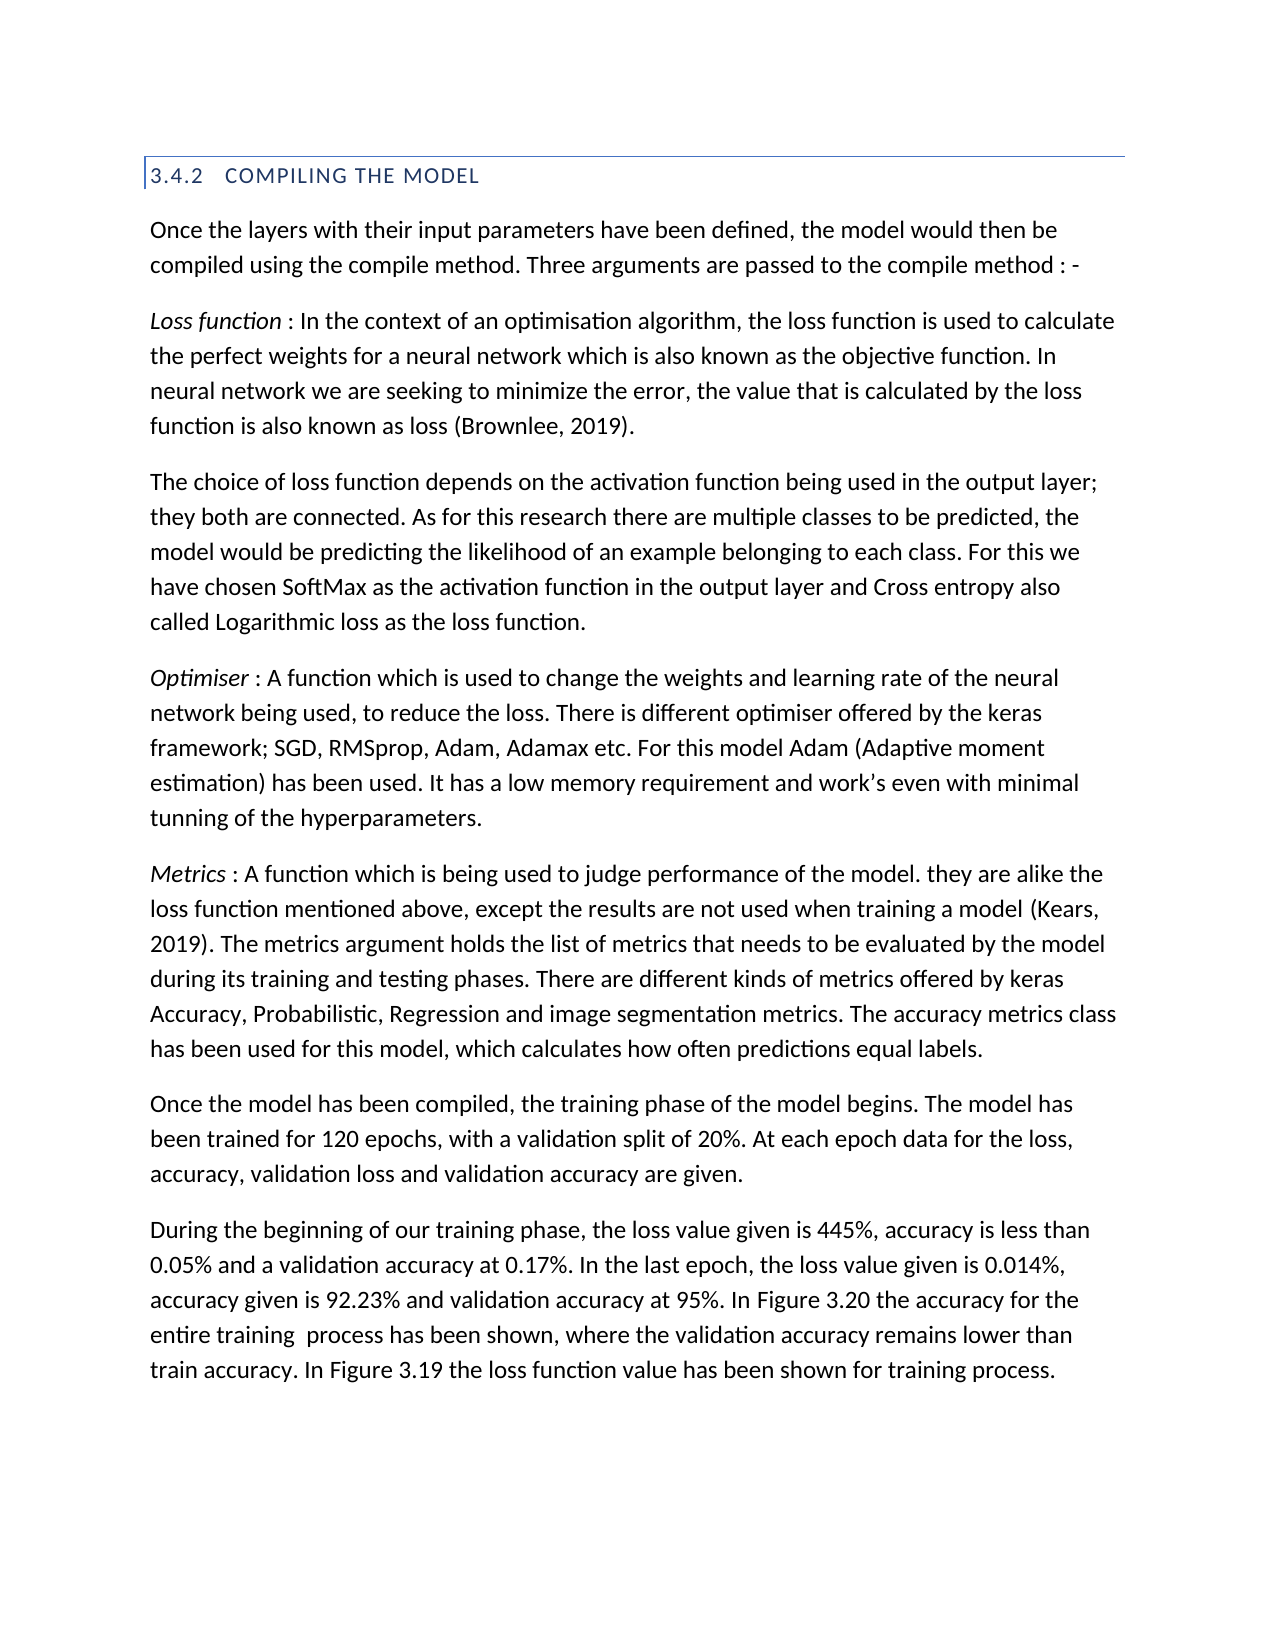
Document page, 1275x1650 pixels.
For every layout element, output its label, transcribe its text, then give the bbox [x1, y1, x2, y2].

subtitle 3.4.2 Compiling the model [146, 157, 1125, 189]
text Once the model has been compiled, the training phase of the model begins. The model has been trained for 120 epochs, with a validation split of 20%. At each epoch data for the loss, accuracy, validation loss and validation accuracy are given. [150, 1089, 1125, 1189]
text Once the layers with their input parameters have been defined, the model would then be compiled using the compile method. Three arguments are passed to the compile method : - [150, 214, 1125, 280]
text Metrics : A function which is being used to judge performance of the model. they are alike the loss function mentioned above, except the results are not used when training a model . The metrics argument holds the list of metrics that needs to be evaluated by the model during its training and testing phases. There are different kinds of metrics offered by keras Accuracy, Probabilistic, Regression and image segmentation metrics. The accuracy metrics class has been used for this model, which calculates how often predictions equal labels. [150, 858, 1125, 1063]
text Optimiser : A function which is used to change the weights and learning rate of the neural network being used, to reduce the loss. There is different optimiser offered by the keras framework; SGD, RMSprop, Adam, Adamax etc. For this model Adam (Adaptive moment estimation) has been used. It has a low memory requirement and work’s even with minimal tunning of the hyperparameters. [150, 662, 1125, 832]
text Loss function : In the context of an optimisation algorithm, the loss function is used to calculate the perfect weights for a neural network which is also known as the objective function. In neural network we are seeking to minimize the error, the value that is calculated by the loss function is also known as loss . [150, 305, 1125, 441]
text The choice of loss function depends on the activation function being used in the output layer; they both are connected. As for this research there are multiple classes to be predicted, the model would be predicting the likelihood of an example belonging to each class. For this we have chosen SoftMax as the activation function in the output layer and Cross entropy also called Logarithmic loss as the loss function. [150, 466, 1125, 637]
